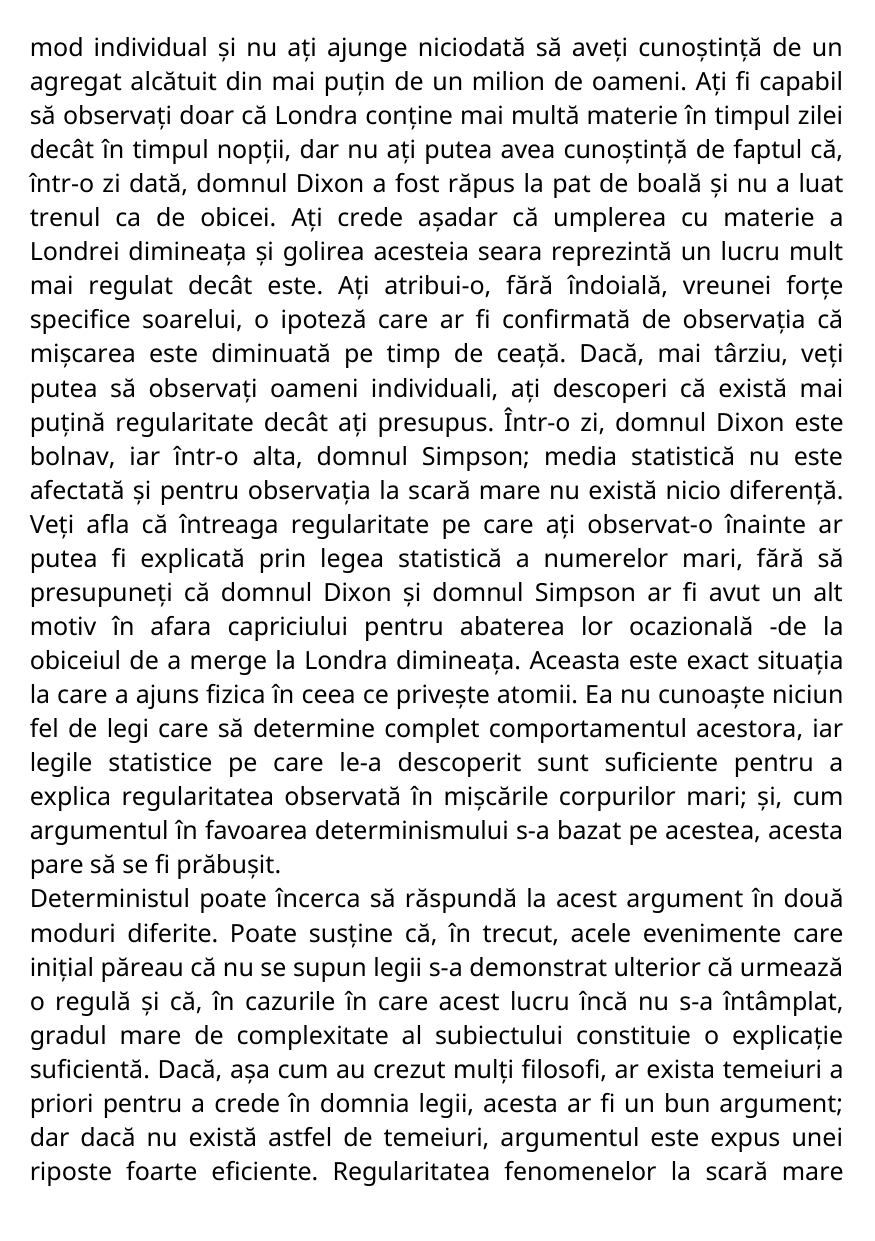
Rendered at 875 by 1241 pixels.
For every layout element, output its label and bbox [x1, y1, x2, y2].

text [29, 881, 844, 1188]
text [29, 29, 844, 881]
